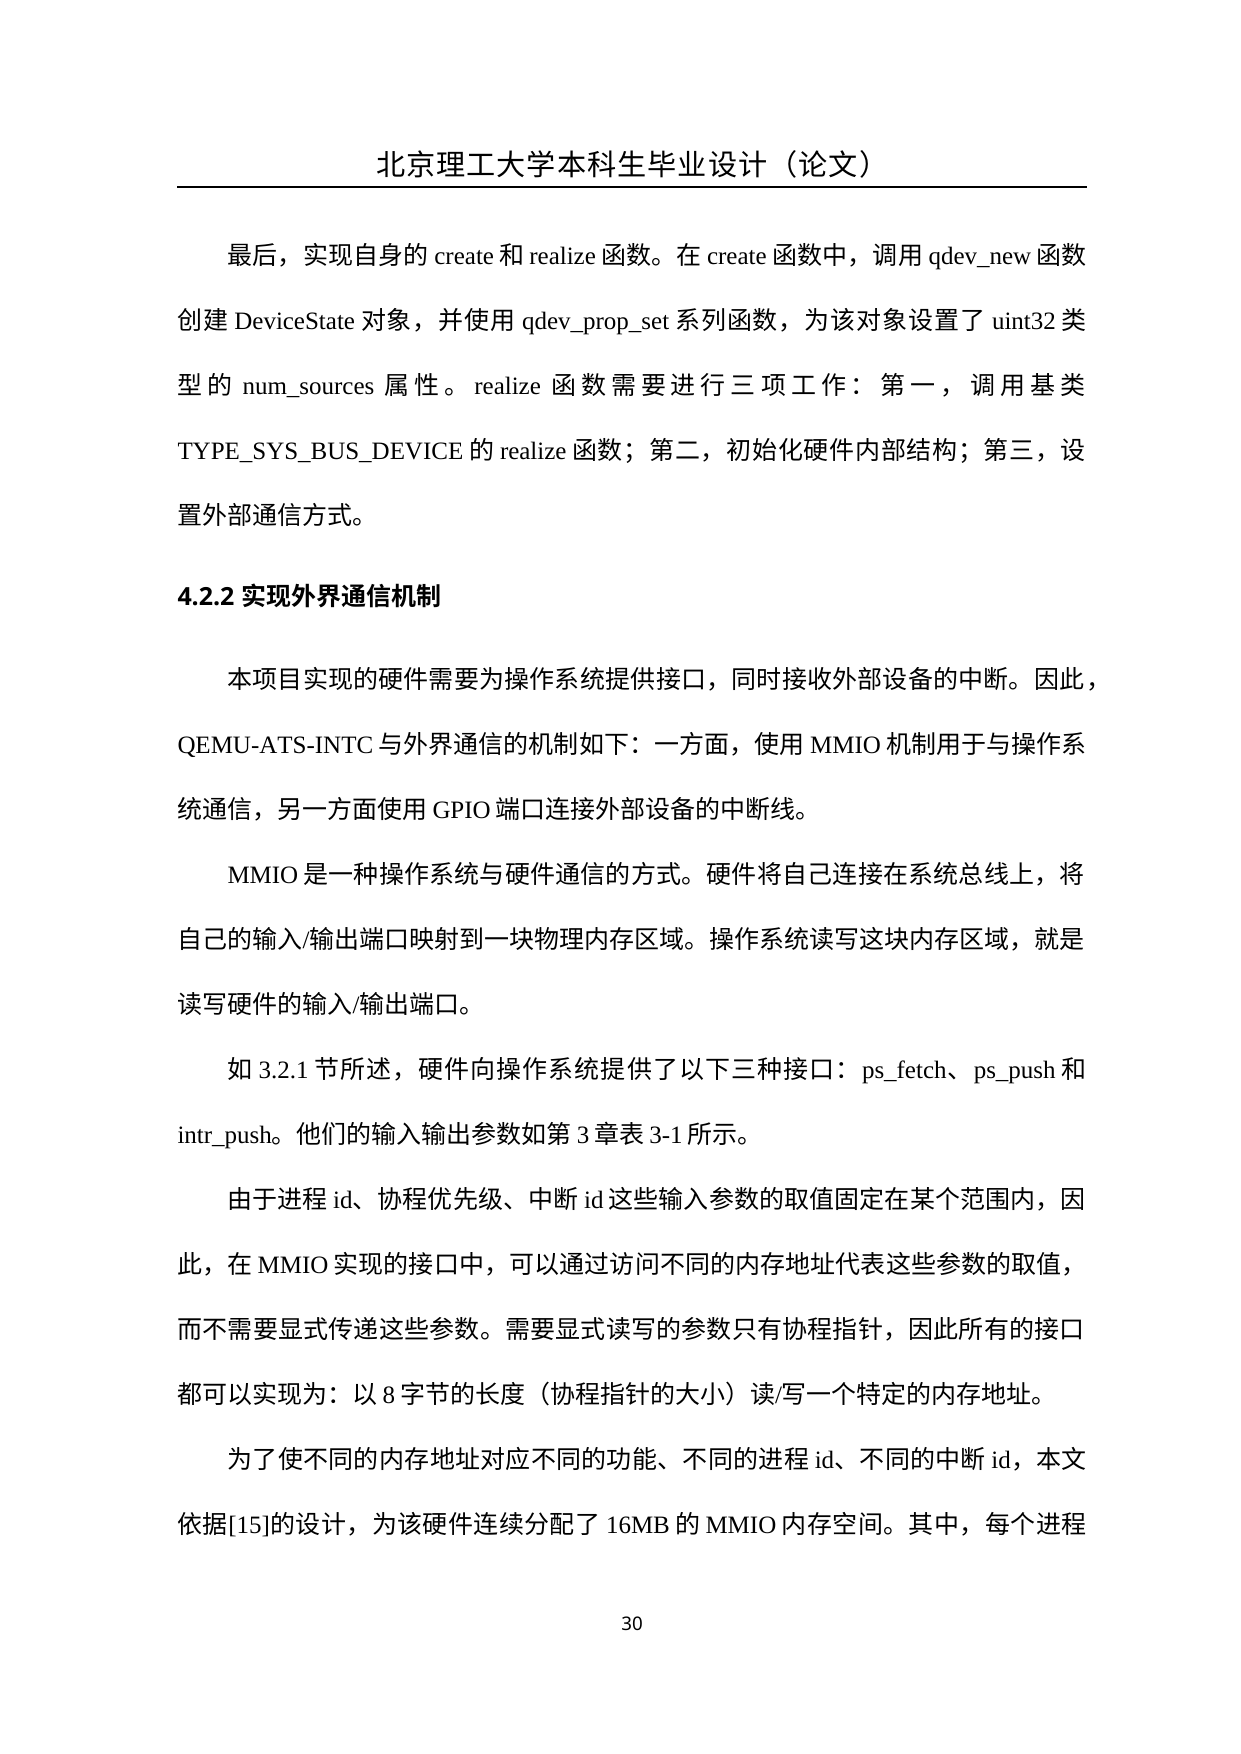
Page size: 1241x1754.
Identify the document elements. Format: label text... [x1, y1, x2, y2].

text MMIO是一种操作系统与硬件通信的方式。硬件将自己连接在系统总线上，将自己的输入/输出端口映射到一块物理内存区域。操作系统读写这块内存区域，就是读写硬件的输入/输出端口。 [177, 840, 1087, 1035]
text 如3.2.1节所述，硬件向操作系统提供了以下三种接口：ps_fetch、ps_push和intr_push。他们的输入输出参数如第3章表3-1所示。 [177, 1035, 1087, 1165]
text 4.2.2 实现外界通信机制 [177, 562, 1087, 627]
text 由于进程id、协程优先级、中断id这些输入参数的取值固定在某个范围内，因此，在MMIO实现的接口中，可以通过访问不同的内存地址代表这些参数的取值，而不需要显式传递这些参数。需要显式读写的参数只有协程指针，因此所有的接口都可以实现为：以8字节的长度（协程指针的大小）读/写一个特定的内存地址。 [177, 1165, 1087, 1425]
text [177, 1425, 1087, 1555]
text 最后，实现自身的create和realize函数。在create函数中，调用qdev_new函数创建DeviceState对象，并使用qdev_prop_set系列函数，为该对象设置了uint32类型的num_sources属性。realize函数需要进行三项工作：第一，调用基类TYPE_SYS_BUS_DEVICE的realize函数；第二，初始化硬件内部结构；第三，设置外部通信方式。 [177, 221, 1087, 546]
text 本项目实现的硬件需要为操作系统提供接口，同时接收外部设备的中断。因此，QEMU-ATS-INTC与外界通信的机制如下：一方面，使用MMIO机制用于与操作系统通信，另一方面使用GPIO端口连接外部设备的中断线。 [177, 645, 1087, 840]
